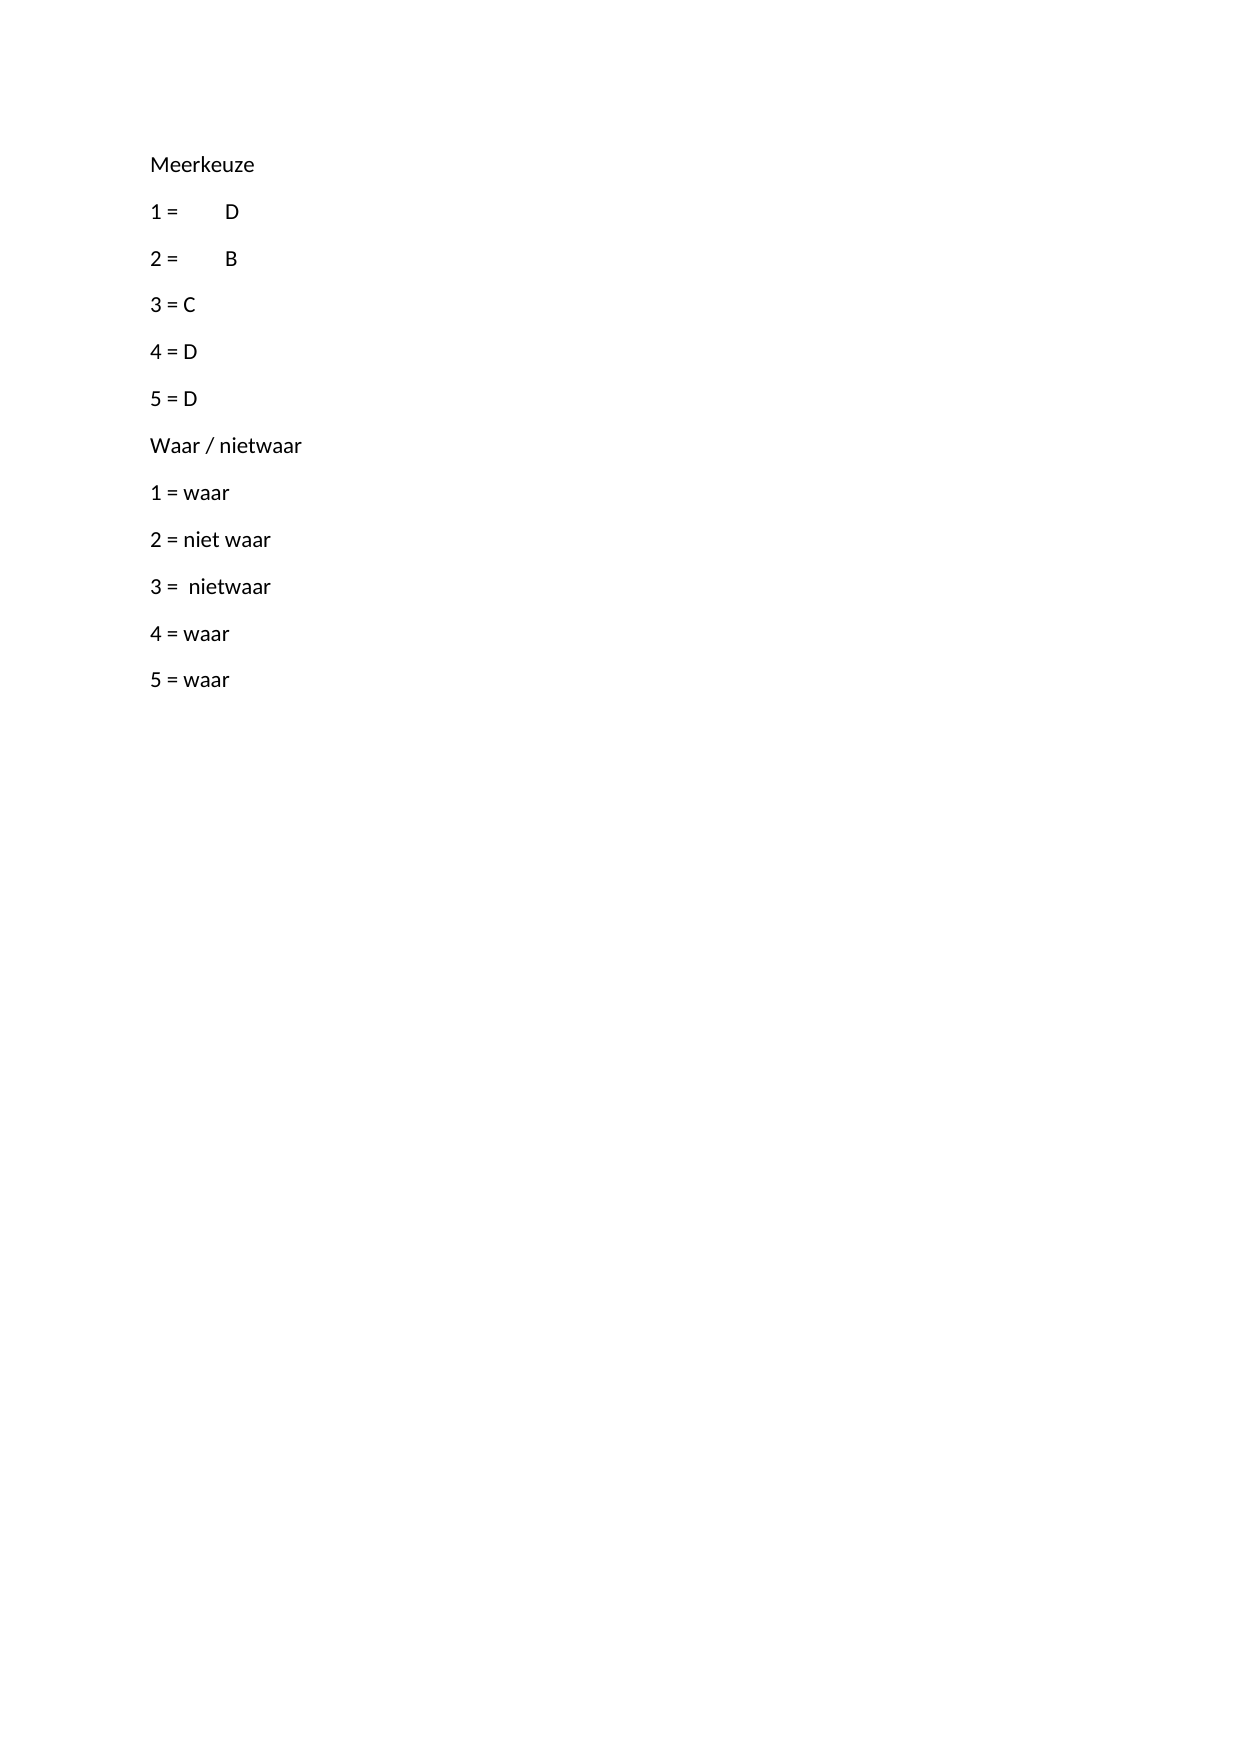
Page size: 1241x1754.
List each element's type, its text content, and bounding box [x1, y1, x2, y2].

text 5 = D [150, 384, 1090, 412]
text 4 = waar [150, 619, 1090, 647]
text Meerkeuze [150, 150, 1090, 178]
text 5 = waar [150, 666, 1090, 694]
text 4 = D [150, 337, 1090, 366]
text 1 = waar [150, 478, 1090, 506]
text 2 = niet waar [150, 525, 1090, 553]
text 2 = B [150, 244, 1090, 272]
text 3 = C [150, 291, 1090, 319]
text Waar / nietwaar [150, 431, 1090, 459]
text 1 = D [150, 197, 1090, 225]
text 3 = nietwaar [150, 572, 1090, 600]
